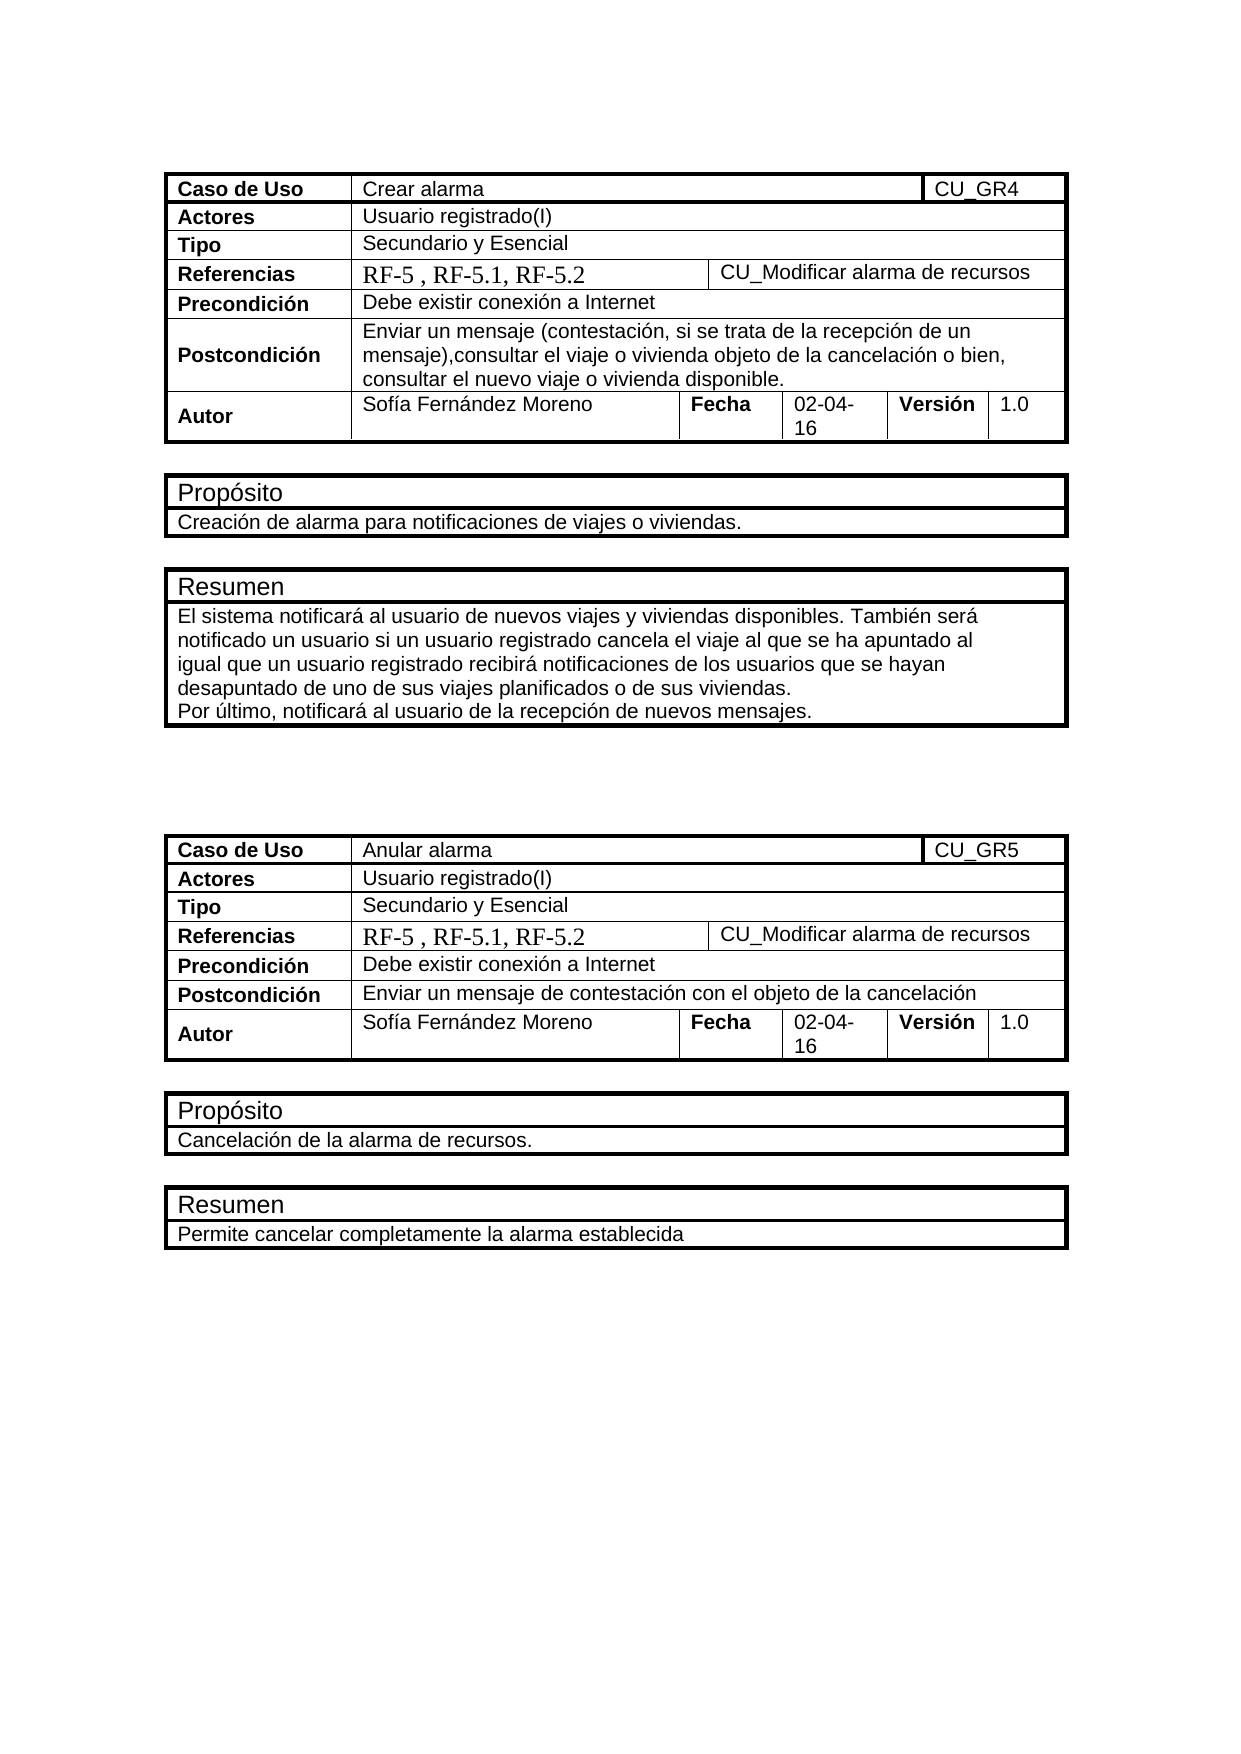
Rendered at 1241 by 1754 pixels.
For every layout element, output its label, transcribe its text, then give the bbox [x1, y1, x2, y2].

table_header Caso de Uso [168, 838, 351, 862]
table_cell Enviar un mensaje de contestación con el objeto de la cancelación [352, 981, 1064, 1009]
table_cell Debe existir conexión a Internet [352, 951, 1064, 979]
table_cell Autor [168, 1010, 351, 1058]
table_cell Tipo [168, 893, 351, 921]
table_cell 1.0 [989, 1010, 1064, 1058]
table_cell RF-5 , RF-5.1, RF-5.2 [352, 922, 708, 950]
table_cell Usuario registrado(I) [352, 204, 1064, 229]
table_cell El sistema notificará al usuario de nuevos viajes y viviendas disponibles. También será notificado un usuario si un usuario registrado cancela el viaje al que se ha apuntado al igual que un usuario registrado recibirá notificaciones de los usuarios que se hayan desapuntado de uno de sus viajes planificados o de sus viviendas. Por último, notificará al usuario de la recepción de nuevos mensajes. [168, 604, 1064, 723]
table_cell Tipo [168, 231, 351, 259]
table_cell Secundario y Esencial [352, 893, 1064, 921]
table_header Propósito [168, 478, 1064, 506]
table_cell Actores [168, 204, 351, 229]
table_header Anular alarma [352, 838, 921, 862]
table_cell Precondición [168, 290, 351, 318]
table_header Resumen [168, 1190, 1064, 1218]
table_cell Sofía Fernández Moreno [352, 1010, 679, 1058]
table_cell Fecha [680, 392, 782, 439]
table_cell 1.0 [989, 392, 1064, 439]
table_header CU_GR4 [925, 176, 1064, 200]
table_cell Precondición [168, 951, 351, 979]
table_cell Cancelación de la alarma de recursos. [168, 1128, 1064, 1152]
table_cell Permite cancelar completamente la alarma establecida [168, 1222, 1064, 1246]
table_header Crear alarma [352, 176, 921, 200]
table_header Caso de Uso [168, 176, 351, 200]
table_cell Autor [168, 392, 351, 439]
table_cell Referencias [168, 260, 351, 288]
table_cell Versión [888, 392, 988, 439]
table_cell CU_Modificar alarma de recursos [709, 922, 1064, 950]
table_header Propósito [168, 1096, 1064, 1124]
table_cell 02-04-16 [783, 392, 887, 439]
table_cell Fecha [680, 1010, 782, 1058]
table_cell Versión [888, 1010, 988, 1058]
table_cell 02-04-16 [783, 1010, 887, 1058]
table_cell Secundario y Esencial [352, 231, 1064, 259]
table_cell Enviar un mensaje (contestación, si se trata de la recepción de un mensaje),consultar el viaje o vivienda objeto de la cancelación o bien, consultar el nuevo viaje o vivienda disponible. [352, 319, 1064, 391]
table_cell Actores [168, 865, 351, 891]
table_cell RF-5 , RF-5.1, RF-5.2 [352, 260, 708, 288]
table_header CU_GR5 [925, 838, 1064, 862]
table_header Resumen [168, 572, 1064, 600]
table_cell Referencias [168, 922, 351, 950]
table_cell Usuario registrado(I) [352, 865, 1064, 891]
table_cell Postcondición [168, 981, 351, 1009]
table_cell Debe existir conexión a Internet [352, 290, 1064, 318]
table_cell CU_Modificar alarma de recursos [709, 260, 1064, 288]
table_cell Creación de alarma para notificaciones de viajes o viviendas. [168, 510, 1064, 533]
table_cell Postcondición [168, 319, 351, 391]
table_cell Sofía Fernández Moreno [352, 392, 679, 439]
